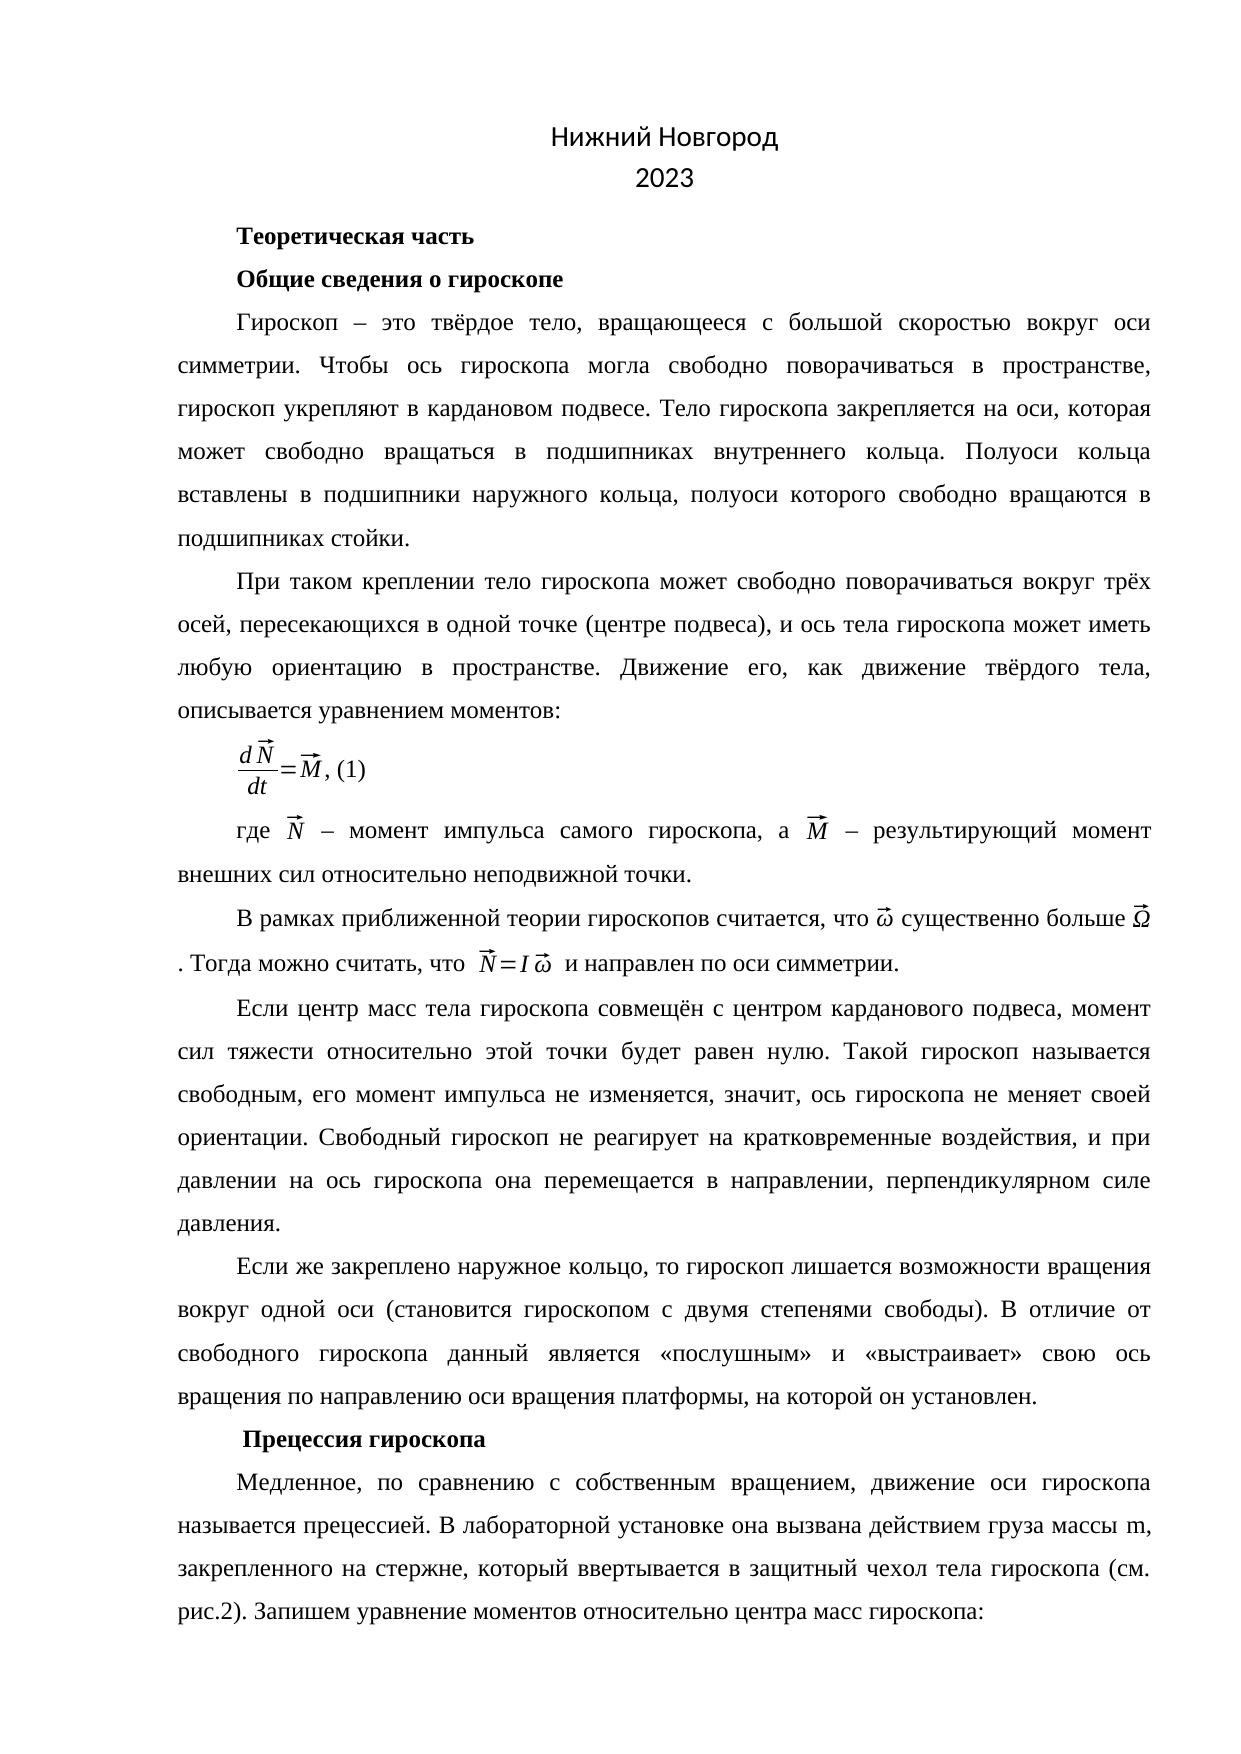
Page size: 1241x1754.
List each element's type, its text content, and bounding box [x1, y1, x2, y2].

text , (1) [177, 738, 1152, 800]
text Медленное, по сравнению с собственным вращением, движение оси гироскопа называется прецессией. В лабораторной установке она вызвана действием груза массы m, закрепленного на стержне, который ввертывается в защитный чехол тела гироскопа (см. рис.2). Запишем уравнение моментов относительно центра масс гироскопа: [177, 1467, 1152, 1625]
text Если центр масс тела гироскопа совмещён с центром карданового подвеса, момент сил тяжести относительно этой точки будет равен нулю. Такой гироскоп называется свободным, его момент импульса не изменяется, значит, ось гироскопа не меняет своей ориентации. Свободный гироскоп не реагирует на кратковременные воздействия, и при давлении на ось гироскопа она перемещается в направлении, перпендикулярном силе давления. [177, 993, 1152, 1237]
text Общие сведения о гироскопе [177, 264, 1152, 293]
text Если же закреплено наружное кольцо, то гироскоп лишается возможности вращения вокруг одной оси (становится гироскопом с двумя степенями свободы). В отличие от свободного гироскопа данный является «послушным» и «выстраивает» свою ось вращения по направлению оси вращения платформы, на которой он установлен. [177, 1251, 1152, 1409]
text При таком креплении тело гироскопа может свободно поворачиваться вокруг трёх осей, пересекающихся в одной точке (центре подвеса), и ось тела гироскопа может иметь любую ориентацию в пространстве. Движение его, как движение твёрдого тела, описывается уравнением моментов: [177, 566, 1152, 724]
text Прецессия гироскопа [177, 1424, 1152, 1453]
text В рамках приближенной теории гироскопов считается, что существенно больше . Тогда можно считать, что и направлен по оси симметрии. [177, 903, 1152, 978]
text Гироскоп – это твёрдое тело, вращающееся с большой скоростью вокруг оси симметрии. Чтобы ось гироскопа могла свободно поворачиваться в пространстве, гироскоп укрепляют в кардановом подвесе. Тело гироскопа закрепляется на оси, которая может свободно вращаться в подшипниках внутреннего кольца. Полуоси кольца вставлены в подшипники наружного кольца, полуоси которого свободно вращаются в подшипниках стойки. [177, 307, 1152, 551]
text Теоретическая часть [177, 221, 1152, 249]
text где – момент импульса самого гироскопа, а – результирующий момент внешних сил относительно неподвижной точки. [177, 814, 1152, 888]
text Нижний Новгород 2023 [177, 118, 1152, 195]
